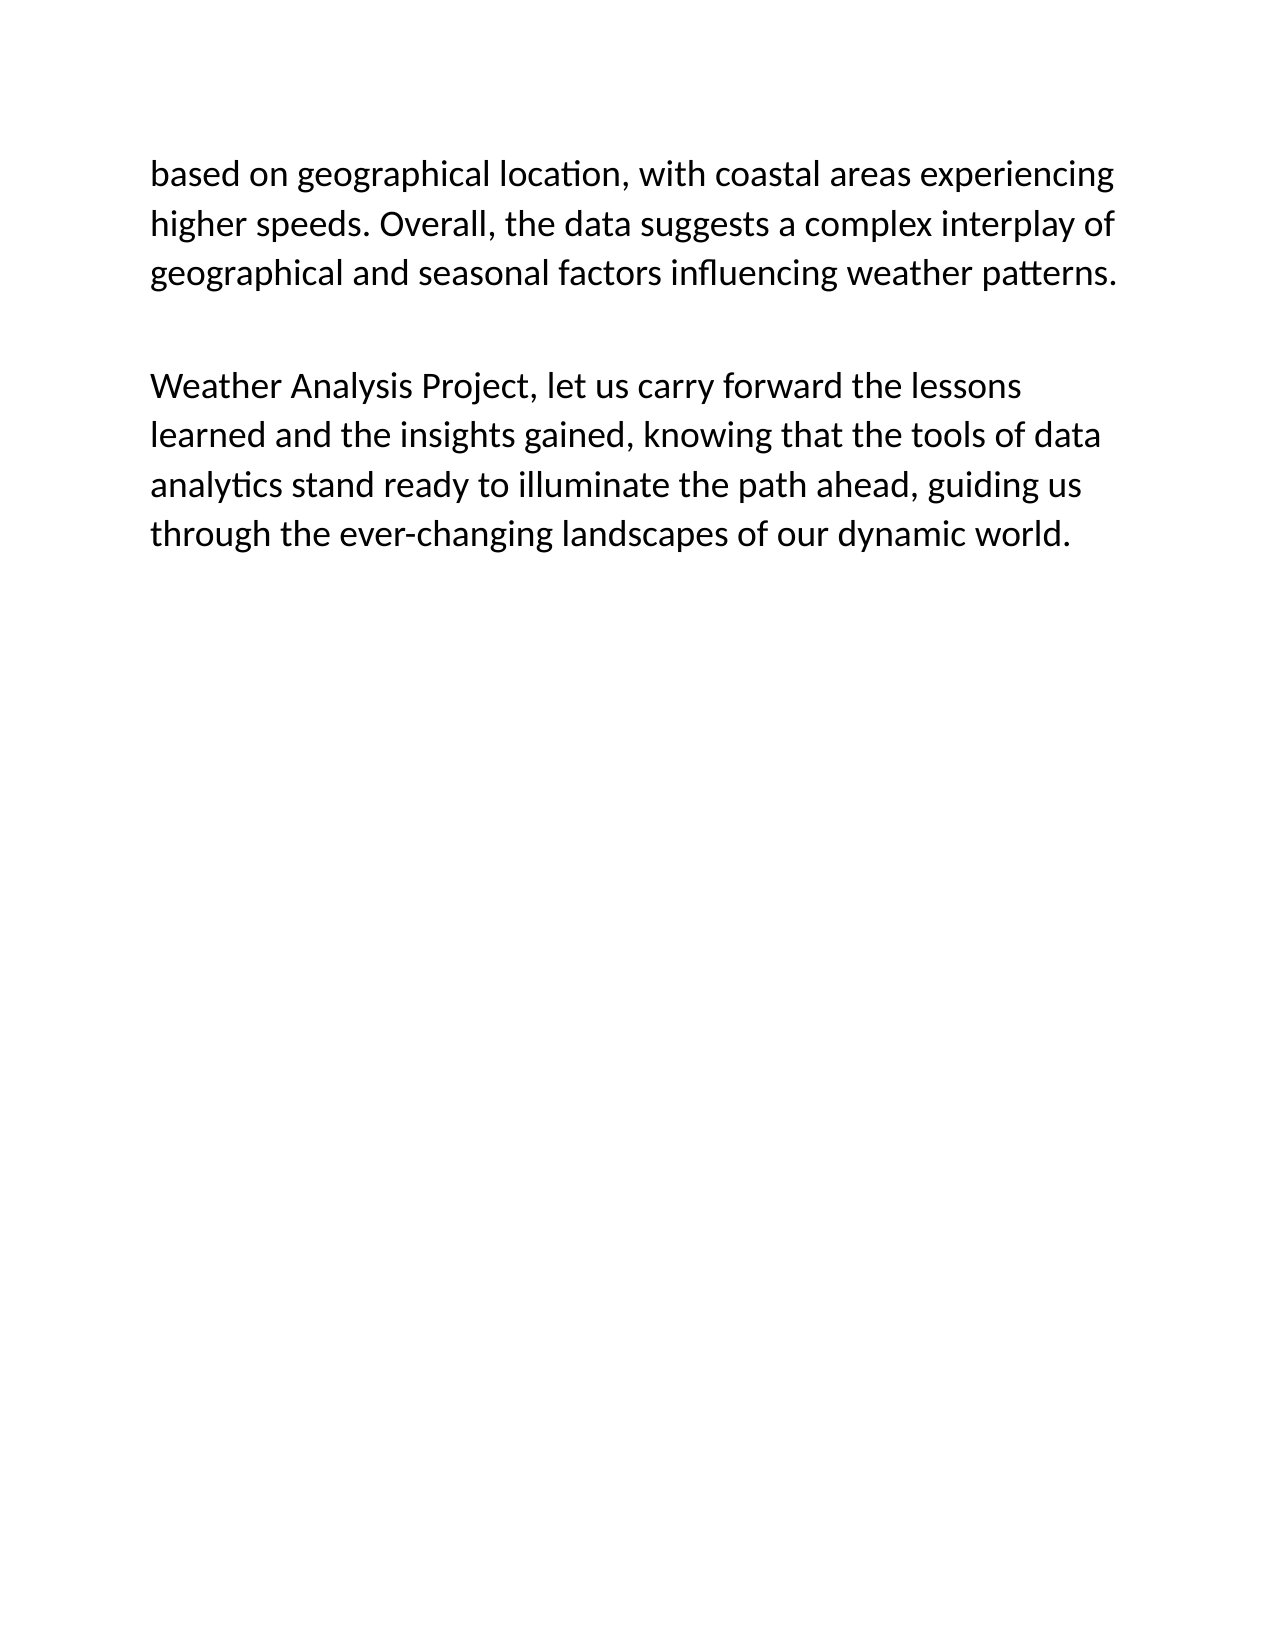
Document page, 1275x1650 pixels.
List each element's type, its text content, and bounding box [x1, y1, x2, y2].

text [150, 150, 1125, 295]
text Weather Analysis Project, let us carry forward the lessons learned and the insights gained, knowing that the tools of data analytics stand ready to illuminate the path ahead, guiding us through the ever-changing landscapes of our dynamic world. [150, 362, 1125, 556]
